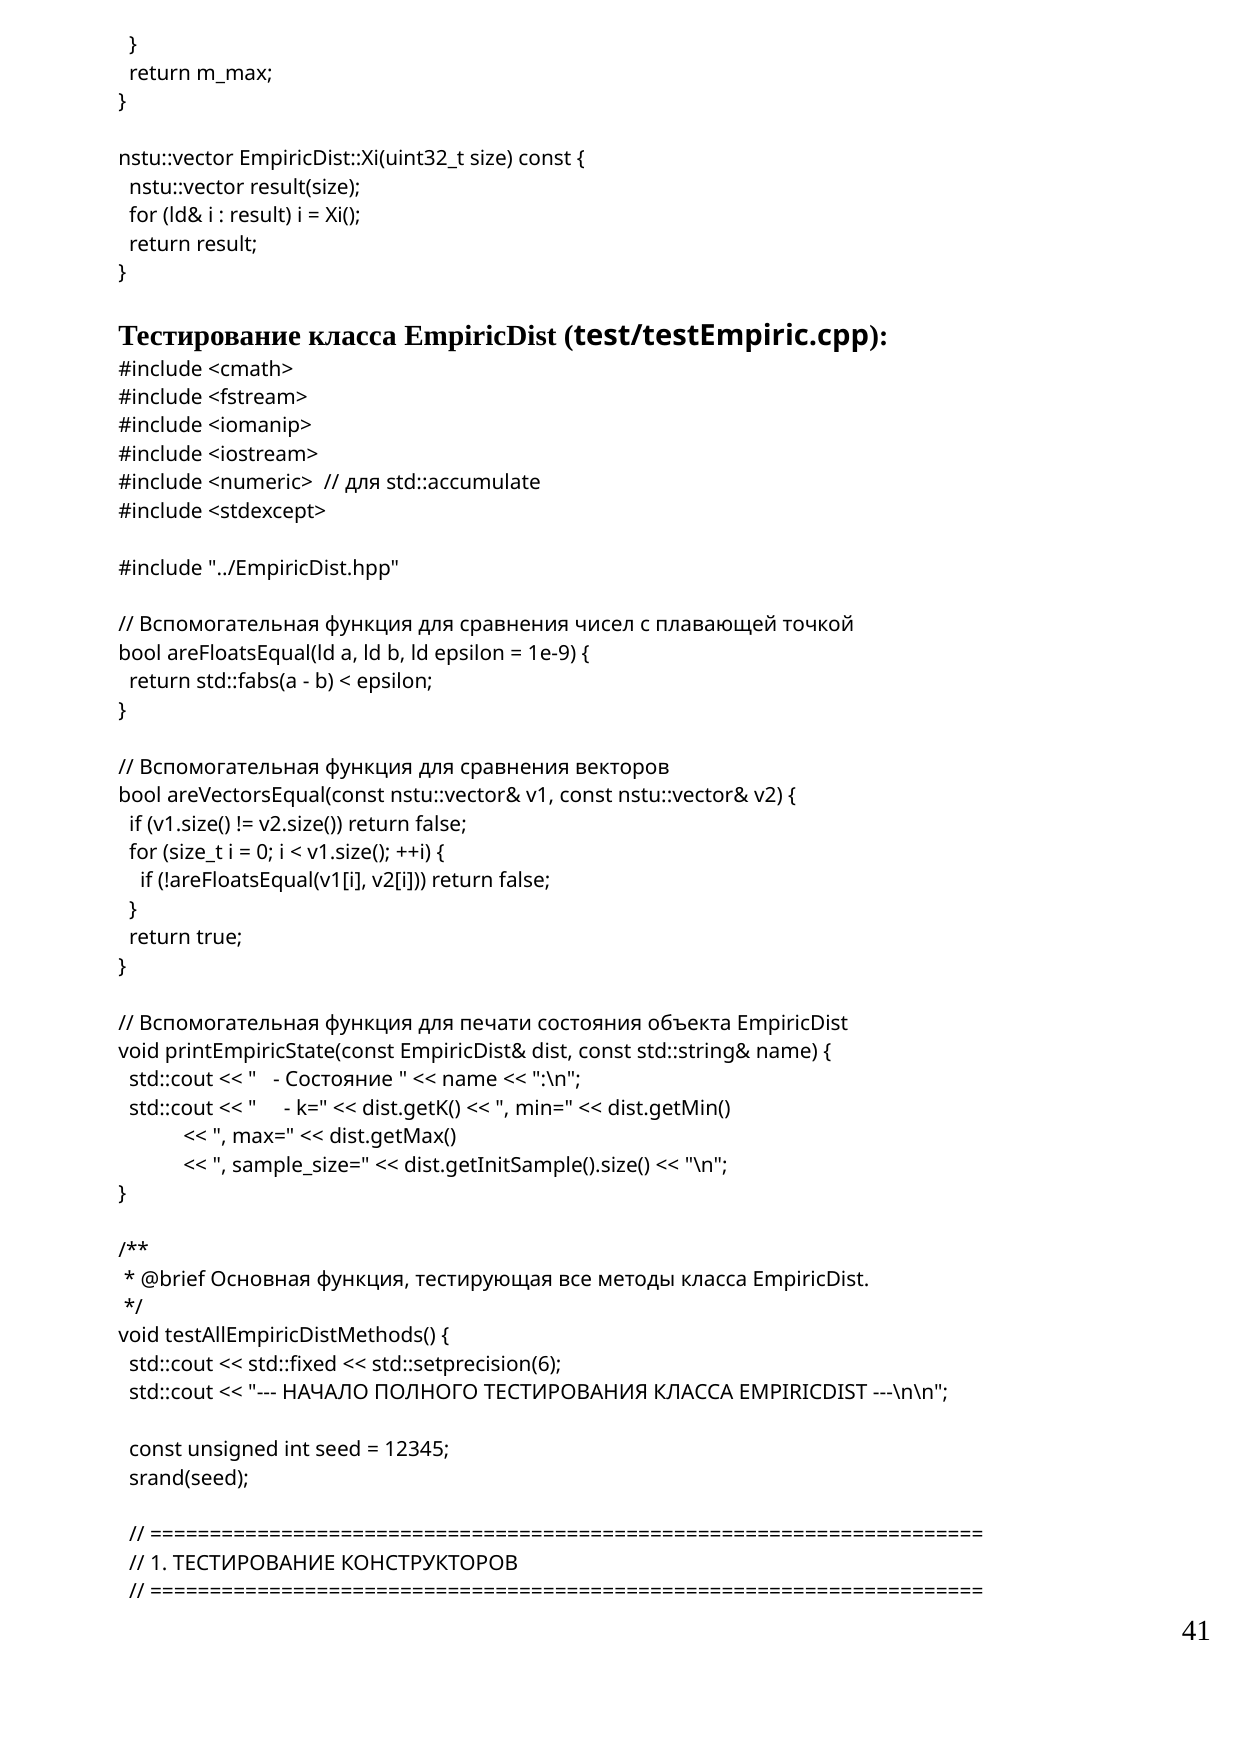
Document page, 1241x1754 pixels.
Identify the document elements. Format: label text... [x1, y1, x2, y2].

text << ", max=" << dist.getMax() [118, 1121, 1211, 1150]
text } [118, 695, 1211, 723]
text std::cout << "--- НАЧАЛО ПОЛНОГО ТЕСТИРОВАНИЯ КЛАССА EMPIRICDIST ---\n\n"; [118, 1377, 1211, 1406]
text #include "../EmpiricDist.hpp" [118, 553, 1211, 581]
text // 1. ТЕСТИРОВАНИЕ КОНСТРУКТОРОВ [118, 1548, 1211, 1576]
text // ====================================================================== [118, 1576, 1211, 1605]
text for (size_t i = 0; i < v1.size(); ++i) { [118, 837, 1211, 866]
text // ====================================================================== [118, 1519, 1211, 1548]
text } [118, 1178, 1211, 1207]
text } [118, 894, 1211, 922]
text std::cout << std::fixed << std::setprecision(6); [118, 1349, 1211, 1377]
text return m_max; [118, 58, 1211, 86]
text Тестирование класса EmpiricDist (test/testEmpiric.cpp): [118, 314, 1211, 354]
text #include <stdexcept> [118, 496, 1211, 524]
text */ [118, 1292, 1211, 1321]
text // Вспомогательная функция для сравнения векторов [118, 752, 1211, 780]
text #include <fstream> [118, 382, 1211, 411]
text std::cout << " - k=" << dist.getK() << ", min=" << dist.getMin() [118, 1093, 1211, 1121]
text bool areVectorsEqual(const nstu::vector& v1, const nstu::vector& v2) { [118, 780, 1211, 809]
text nstu::vector EmpiricDist::Xi(uint32_t size) const { [118, 143, 1211, 172]
text // Вспомогательная функция для печати состояния объекта EmpiricDist [118, 1008, 1211, 1036]
text // Вспомогательная функция для сравнения чисел с плавающей точкой [118, 609, 1211, 638]
text #include <cmath> [118, 354, 1211, 382]
text srand(seed); [118, 1463, 1211, 1491]
text #include <numeric> // для std::accumulate [118, 467, 1211, 496]
text #include <iostream> [118, 439, 1211, 467]
text return result; [118, 229, 1211, 257]
text * @brief Основная функция, тестирующая все методы класса EmpiricDist. [118, 1264, 1211, 1292]
text } [118, 86, 1211, 115]
text /** [118, 1235, 1211, 1264]
text bool areFloatsEqual(ld a, ld b, ld epsilon = 1e-9) { [118, 638, 1211, 666]
text void testAllEmpiricDistMethods() { [118, 1321, 1211, 1349]
text return std::fabs(a - b) < epsilon; [118, 666, 1211, 695]
text if (!areFloatsEqual(v1[i], v2[i])) return false; [118, 866, 1211, 894]
text for (ld& i : result) i = Xi(); [118, 200, 1211, 229]
text void printEmpiricState(const EmpiricDist& dist, const std::string& name) { [118, 1036, 1211, 1064]
text if (v1.size() != v2.size()) return false; [118, 809, 1211, 837]
text } [118, 951, 1211, 979]
text nstu::vector result(size); [118, 172, 1211, 200]
text } [118, 29, 1211, 58]
text #include <iomanip> [118, 411, 1211, 439]
text } [118, 257, 1211, 286]
text << ", sample_size=" << dist.getInitSample().size() << "\n"; [118, 1150, 1211, 1178]
text const unsigned int seed = 12345; [118, 1434, 1211, 1463]
text std::cout << " - Состояние " << name << ":\n"; [118, 1064, 1211, 1093]
text return true; [118, 922, 1211, 951]
